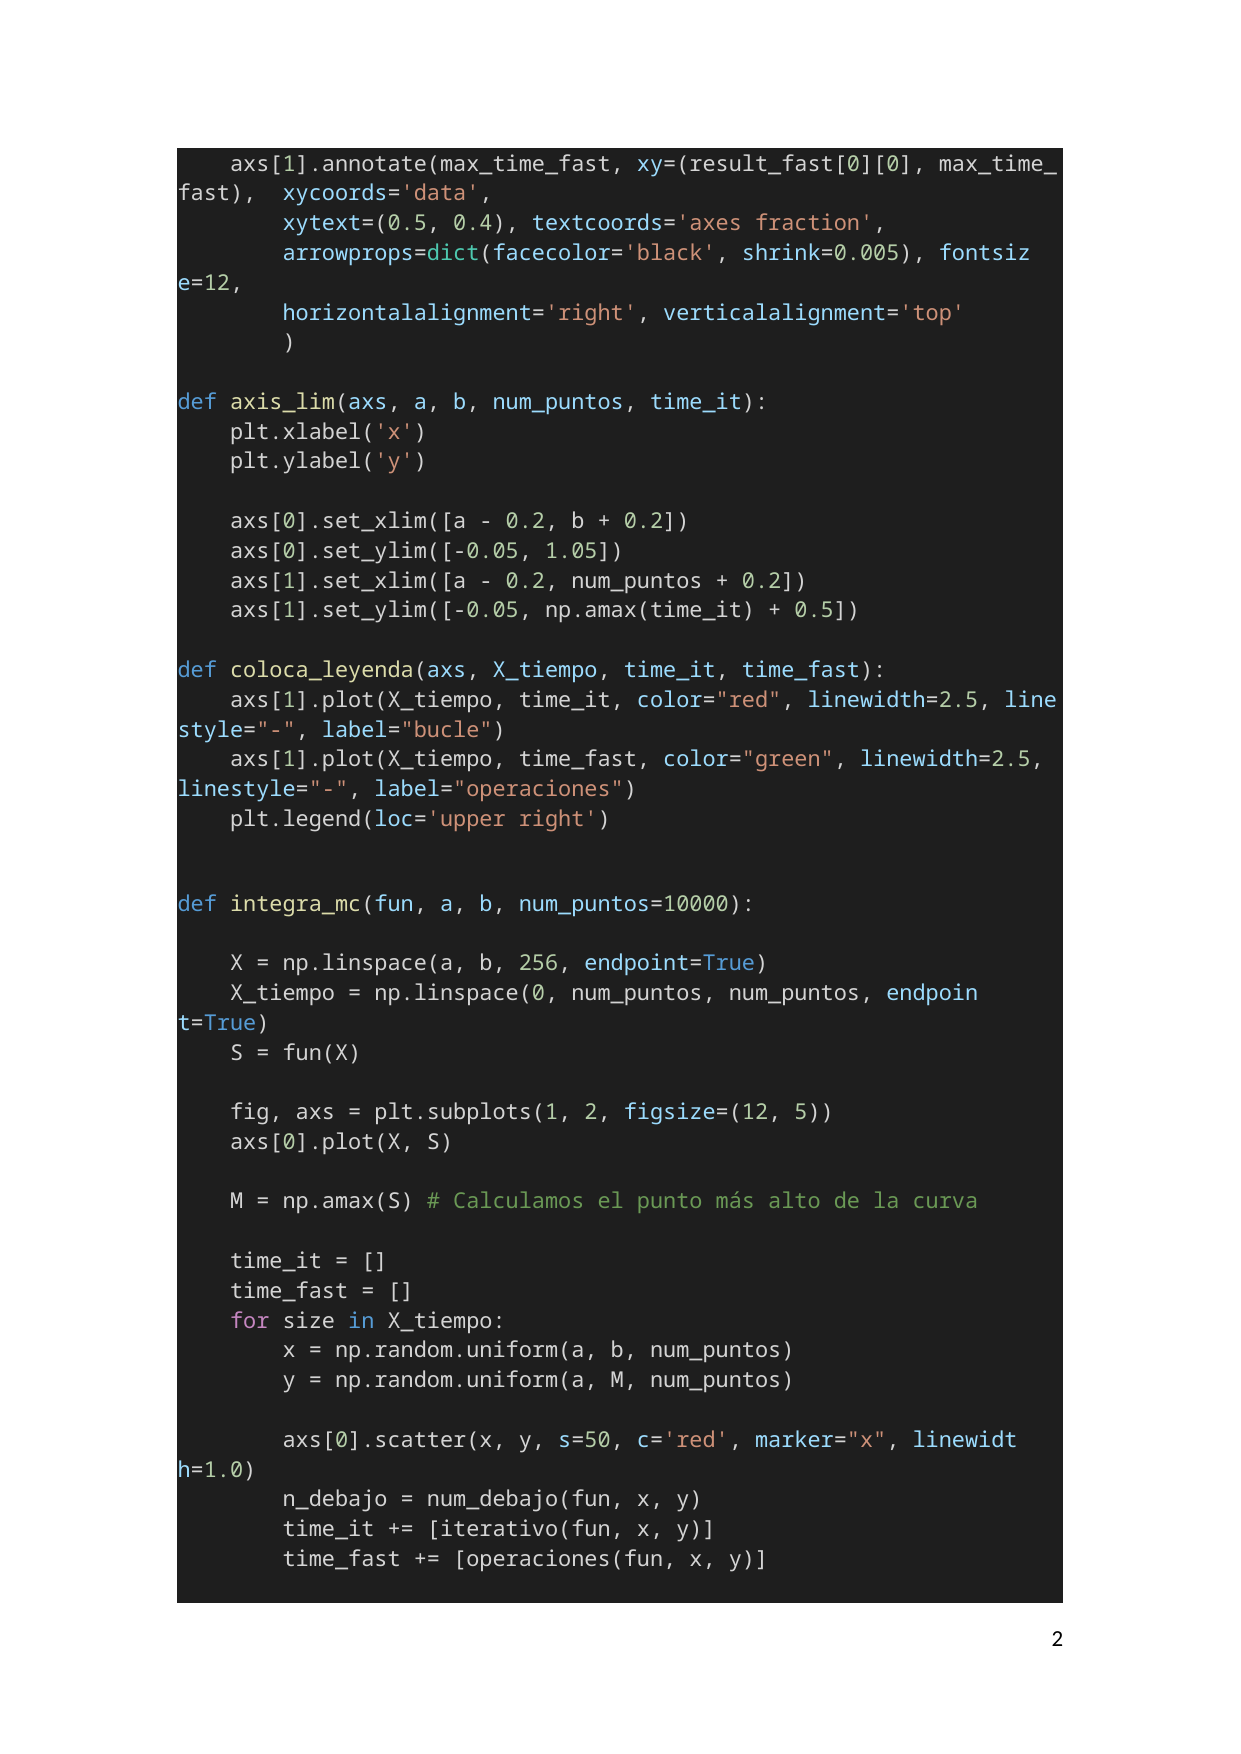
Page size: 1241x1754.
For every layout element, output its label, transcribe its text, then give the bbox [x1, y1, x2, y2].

text axs[0].set_xlim([a - 0.2, b + 0.2]) [177, 505, 1063, 535]
text axs[0].plot(X, S) [177, 1126, 1063, 1156]
text fig, axs = plt.subplots(1, 2, figsize=(12, 5)) [177, 1096, 1063, 1126]
text plt.legend(loc='upper right') [177, 803, 1063, 833]
text S = fun(X) [177, 1037, 1063, 1066]
text def integra_mc(fun, a, b, num_puntos=10000): [177, 888, 1063, 917]
text M = np.amax(S) # Calculamos el punto más alto de la curva [177, 1186, 1063, 1215]
text axs[1].set_ylim([-0.05, np.amax(time_it) + 0.5]) [177, 594, 1063, 624]
text xytext=(0.5, 0.4), textcoords='axes fraction', [177, 207, 1063, 237]
text x = np.random.uniform(a, b, num_puntos) [177, 1334, 1063, 1364]
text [177, 237, 1063, 297]
text def coloca_leyenda(axs, X_tiempo, time_it, time_fast): [177, 654, 1063, 684]
text X_tiempo = np.linspace(0, num_puntos, num_puntos, endpoint=True) [177, 977, 1063, 1037]
text axs[1].annotate(max_time_fast, xy=(result_fast[0][0], max_time_fast), xycoords='data', [177, 148, 1063, 207]
text ) [177, 326, 1063, 356]
text axs[1].plot(X_tiempo, time_fast, color="green", linewidth=2.5, linestyle="-", label="operaciones") [177, 743, 1063, 803]
text axs[1].set_xlim([a - 0.2, num_puntos + 0.2]) [177, 565, 1063, 594]
text time_fast = [] [177, 1275, 1063, 1305]
text plt.ylabel('y') [177, 446, 1063, 475]
text plt.xlabel('x') [177, 416, 1063, 446]
text y = np.random.uniform(a, M, num_puntos) [177, 1364, 1063, 1394]
text def axis_lim(axs, a, b, num_puntos, time_it): [177, 386, 1063, 416]
text axs[0].set_ylim([-0.05, 1.05]) [177, 535, 1063, 565]
text time_fast += [operaciones(fun, x, y)] [177, 1543, 1063, 1573]
text time_it += [iterativo(fun, x, y)] [177, 1513, 1063, 1543]
text X = np.linspace(a, b, 256, endpoint=True) [177, 947, 1063, 977]
text time_it = [] [177, 1245, 1063, 1275]
text axs[0].scatter(x, y, s=50, c='red', marker="x", linewidth=1.0) [177, 1424, 1063, 1483]
text axs[1].plot(X_tiempo, time_it, color="red", linewidth=2.5, linestyle="-", label="bucle") [177, 684, 1063, 743]
text n_debajo = num_debajo(fun, x, y) [177, 1483, 1063, 1513]
text horizontalalignment='right', verticalalignment='top' [177, 297, 1063, 326]
text for size in X_tiempo: [177, 1305, 1063, 1334]
